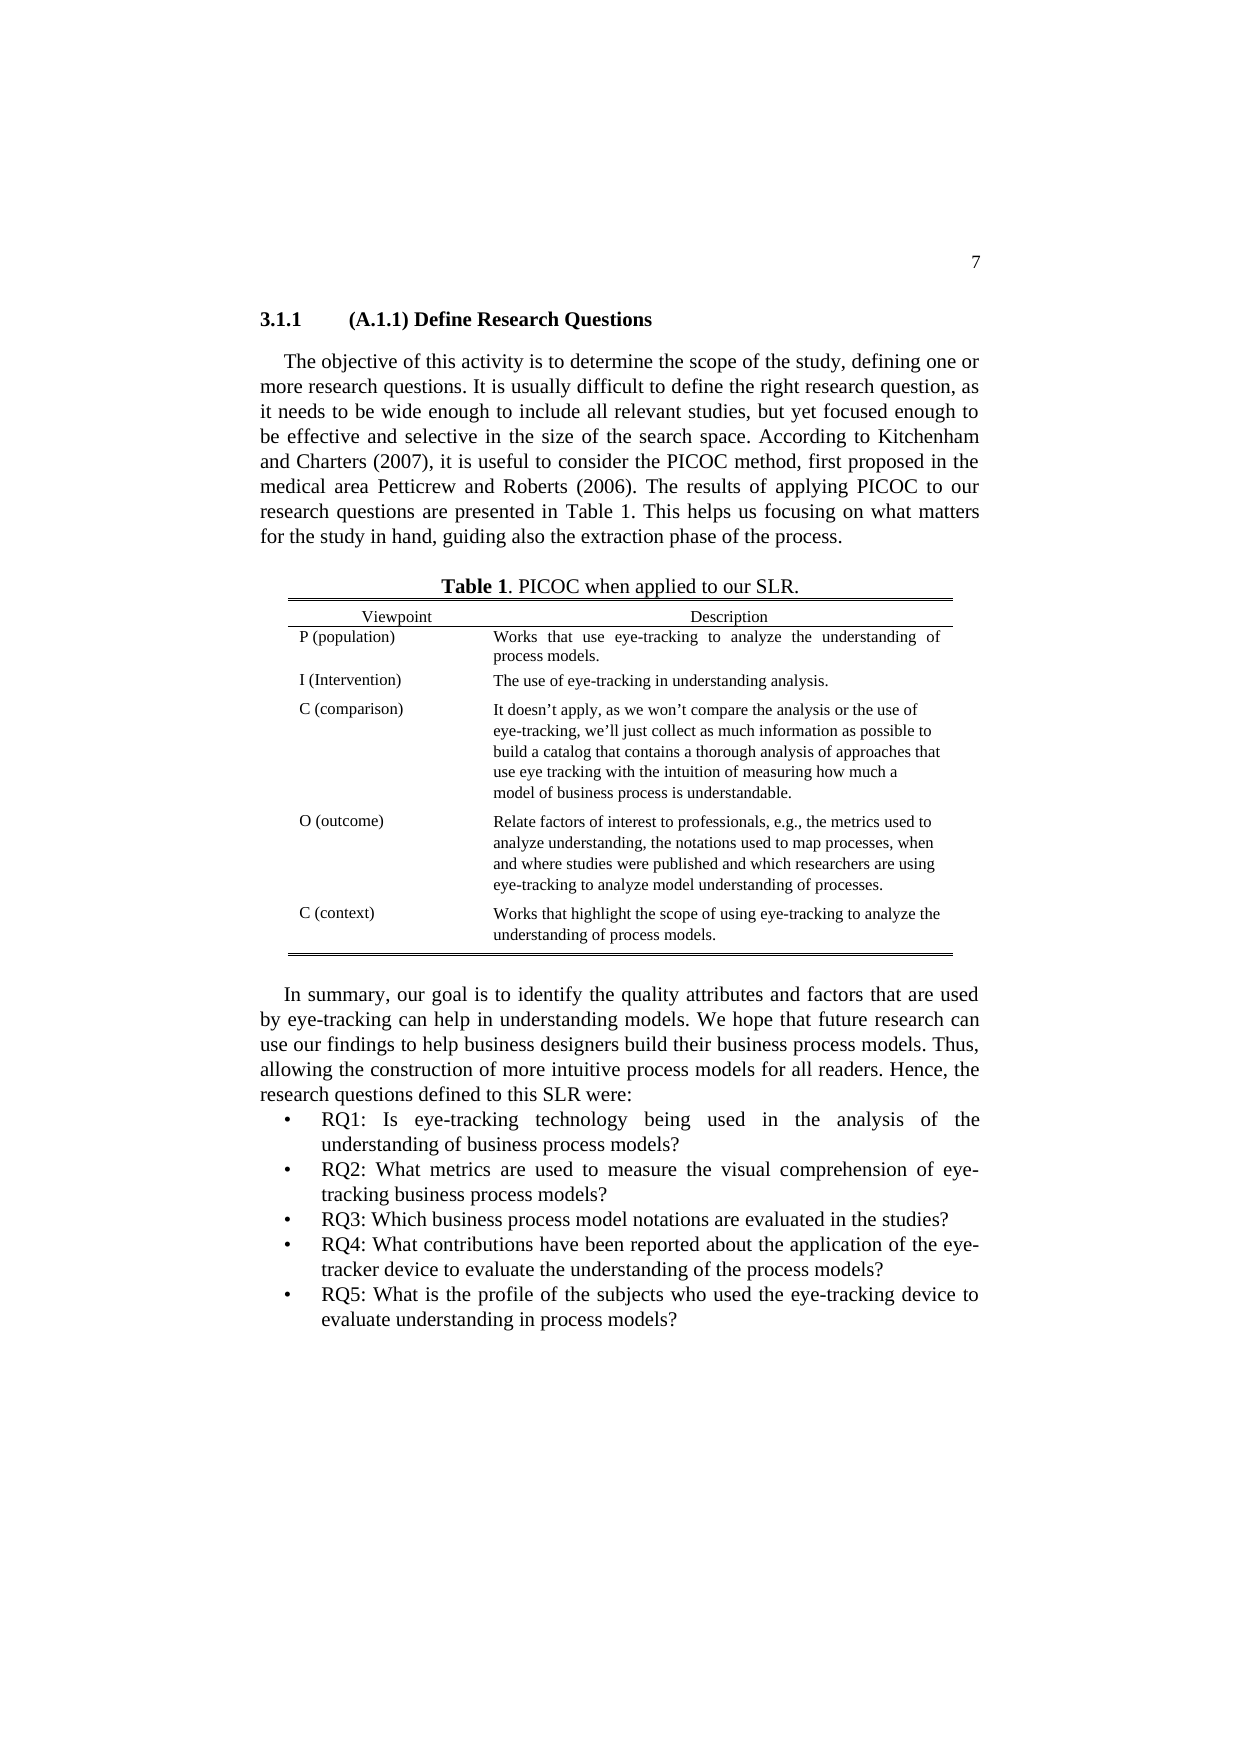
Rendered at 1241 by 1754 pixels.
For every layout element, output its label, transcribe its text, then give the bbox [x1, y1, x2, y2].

table_cell Works that use eye-tracking to analyze the understanding of process models. [482, 627, 952, 669]
list RQ3: Which business process model notations are evaluated in the studies? [283, 1206, 980, 1231]
table_header Description [482, 601, 952, 626]
table_cell O (outcome) [288, 811, 482, 903]
table_cell Works that highlight the scope of using eye-tracking to analyze the understanding of process models. [482, 903, 952, 953]
list RQ5: What is the profile of the subjects who used the eye-tracking device to evaluate understanding in process models? [283, 1281, 980, 1331]
list RQ4: What contributions have been reported about the application of the eye-tracker device to evaluate the understanding of the process models? [283, 1231, 980, 1281]
text The objective of this activity is to determine the scope of the study, defining one or more research questions. It is usually difficult to define the right research question, as it needs to be wide enough to include all relevant studies, but yet focused enough to be effective and selective in the size of the search space. According to Kitchenham and Charters (2007), it is useful to consider the PICOC method, first proposed in the medical area Petticrew and Roberts (2006). The results of applying PICOC to our research questions are presented in Table 1. This helps us focusing on what matters for the study in hand, guiding also the extraction phase of the process. [260, 348, 980, 548]
table_header Viewpoint [288, 601, 482, 626]
table_cell Relate factors of interest to professionals, e.g., the metrics used to analyze understanding, the notations used to map processes, when and where studies were published and which researchers are using eye-tracking to analyze model understanding of processes. [482, 811, 952, 903]
text In summary, our goal is to identify the quality attributes and factors that are used by eye-tracking can help in understanding models. We hope that future research can use our findings to help business designers build their business process models. Thus, allowing the construction of more intuitive process models for all readers. Hence, the research questions defined to this SLR were: [260, 981, 980, 1106]
table_cell C (context) [288, 903, 482, 953]
table_cell I (Intervention) [288, 670, 482, 699]
table_cell It doesn’t apply, as we won’t compare the analysis or the use of eye-tracking, we’ll just collect as much information as possible to build a catalog that contains a thorough analysis of approaches that use eye tracking with the intuition of measuring how much a model of business process is understandable. [482, 699, 952, 811]
table_cell The use of eye-tracking in understanding analysis. [482, 670, 952, 699]
table_cell P (population) [288, 627, 482, 669]
list RQ2: What metrics are used to measure the visual comprehension of eye-tracking business process models? [283, 1156, 980, 1206]
subtitle (A.1.1) Define Research Questions [260, 307, 980, 331]
text Table 1. PICOC when applied to our SLR. [260, 573, 980, 598]
list RQ1: Is eye-tracking technology being used in the analysis of the understanding of business process models? [283, 1106, 980, 1156]
table_cell C (comparison) [288, 699, 482, 811]
